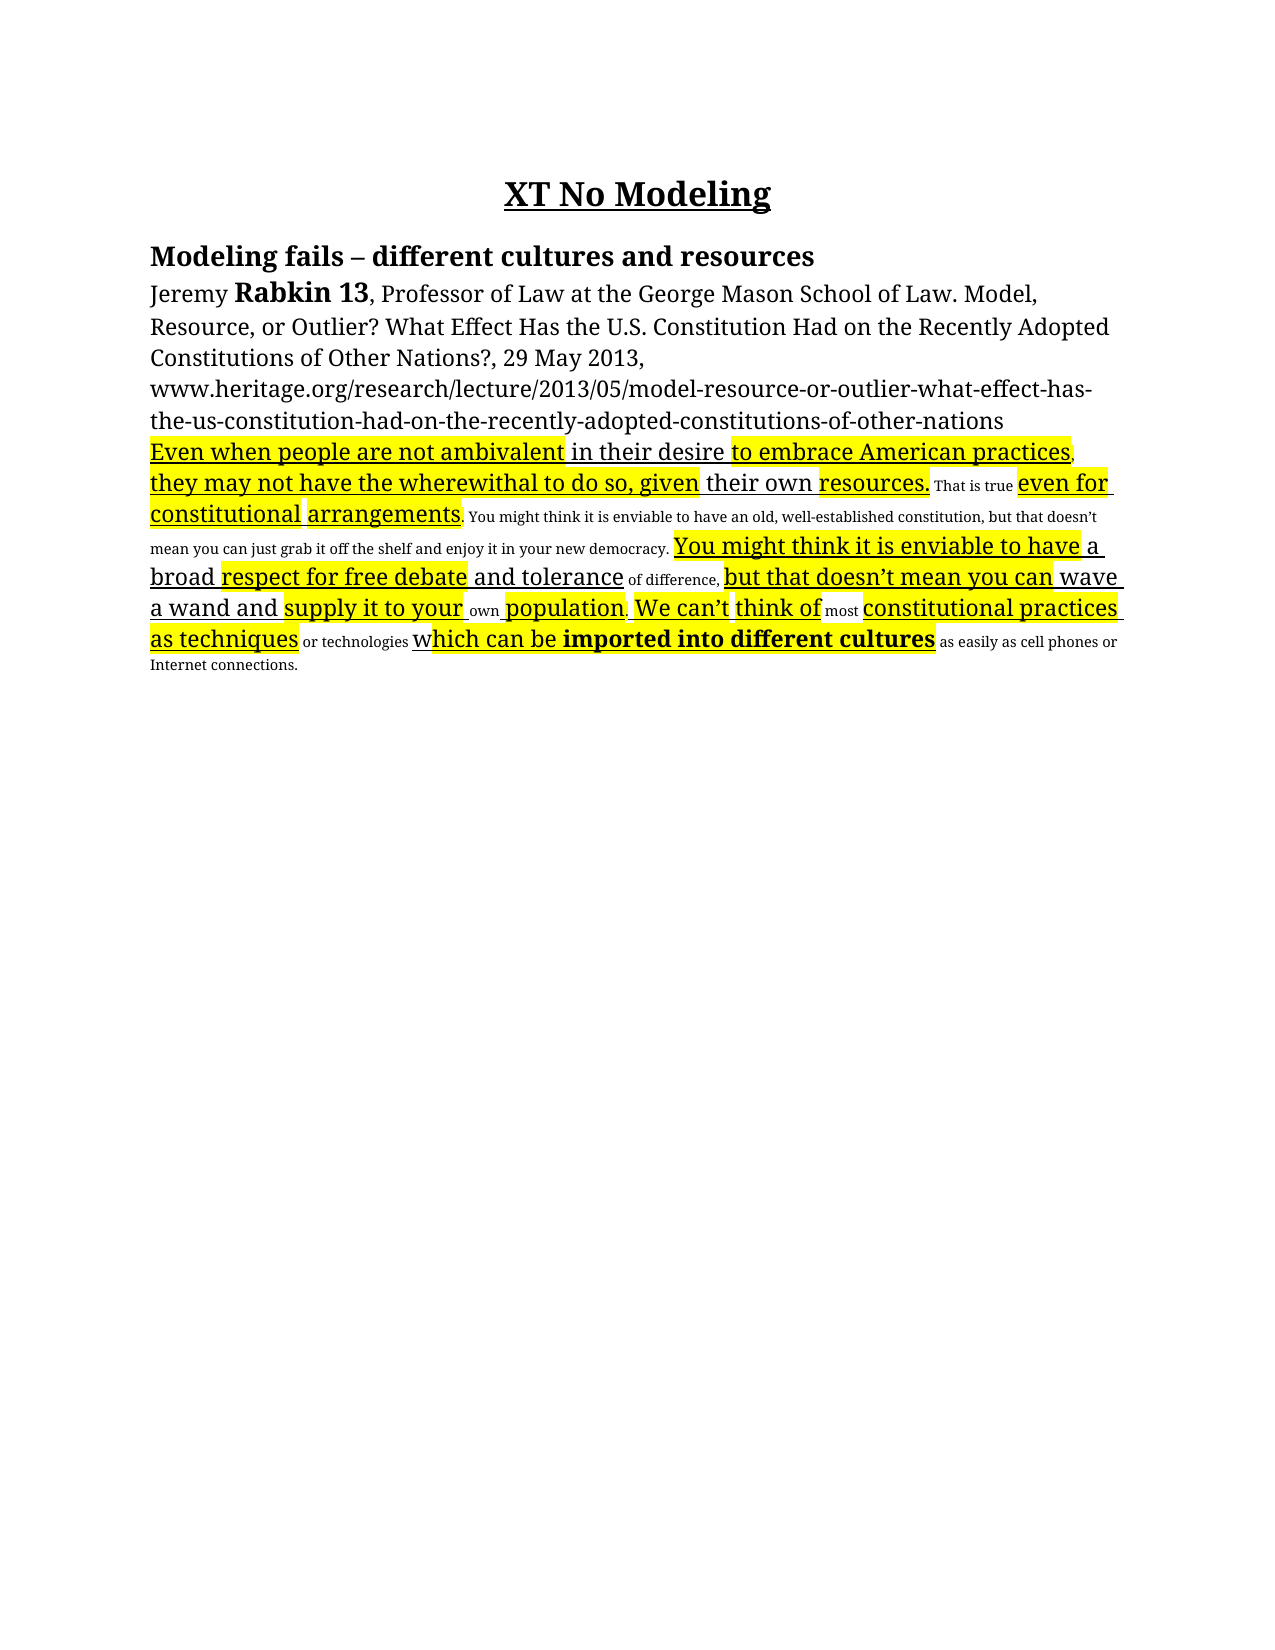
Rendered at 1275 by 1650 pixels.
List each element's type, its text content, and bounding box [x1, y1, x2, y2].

text Even when people are not ambivalent in their desire to embrace American practices, they may not have the wherewithal to do so, given their own resources. That is true even for constitutional arrangements. You might think it is enviable to have an old, well-established constitution, but that doesn’t mean you can just grab it off the shelf and enjoy it in your new democracy. You might think it is enviable to have a broad respect for free debate and tolerance of difference, but that doesn’t mean you can wave a wand and supply it to your own population. We can’t think of most constitutional practices as techniques or technologies which can be imported into different cultures as easily as cell phones or Internet connections. [150, 436, 1125, 674]
text Jeremy Rabkin 13, Professor of Law at the George Mason School of Law. Model, Resource, or Outlier? What Effect Has the U.S. Constitution Had on the Recently Adopted Constitutions of Other Nations?, 29 May 2013, www.heritage.org/research/lecture/2013/05/model-resource-or-outlier-what-effect-has-the-us-constitution-had-on-the-recently-adopted-constitutions-of-other-nations [150, 274, 1125, 436]
subtitle XT No Modeling [150, 171, 1125, 216]
subtitle Modeling fails – different cultures and resources [150, 237, 1125, 274]
